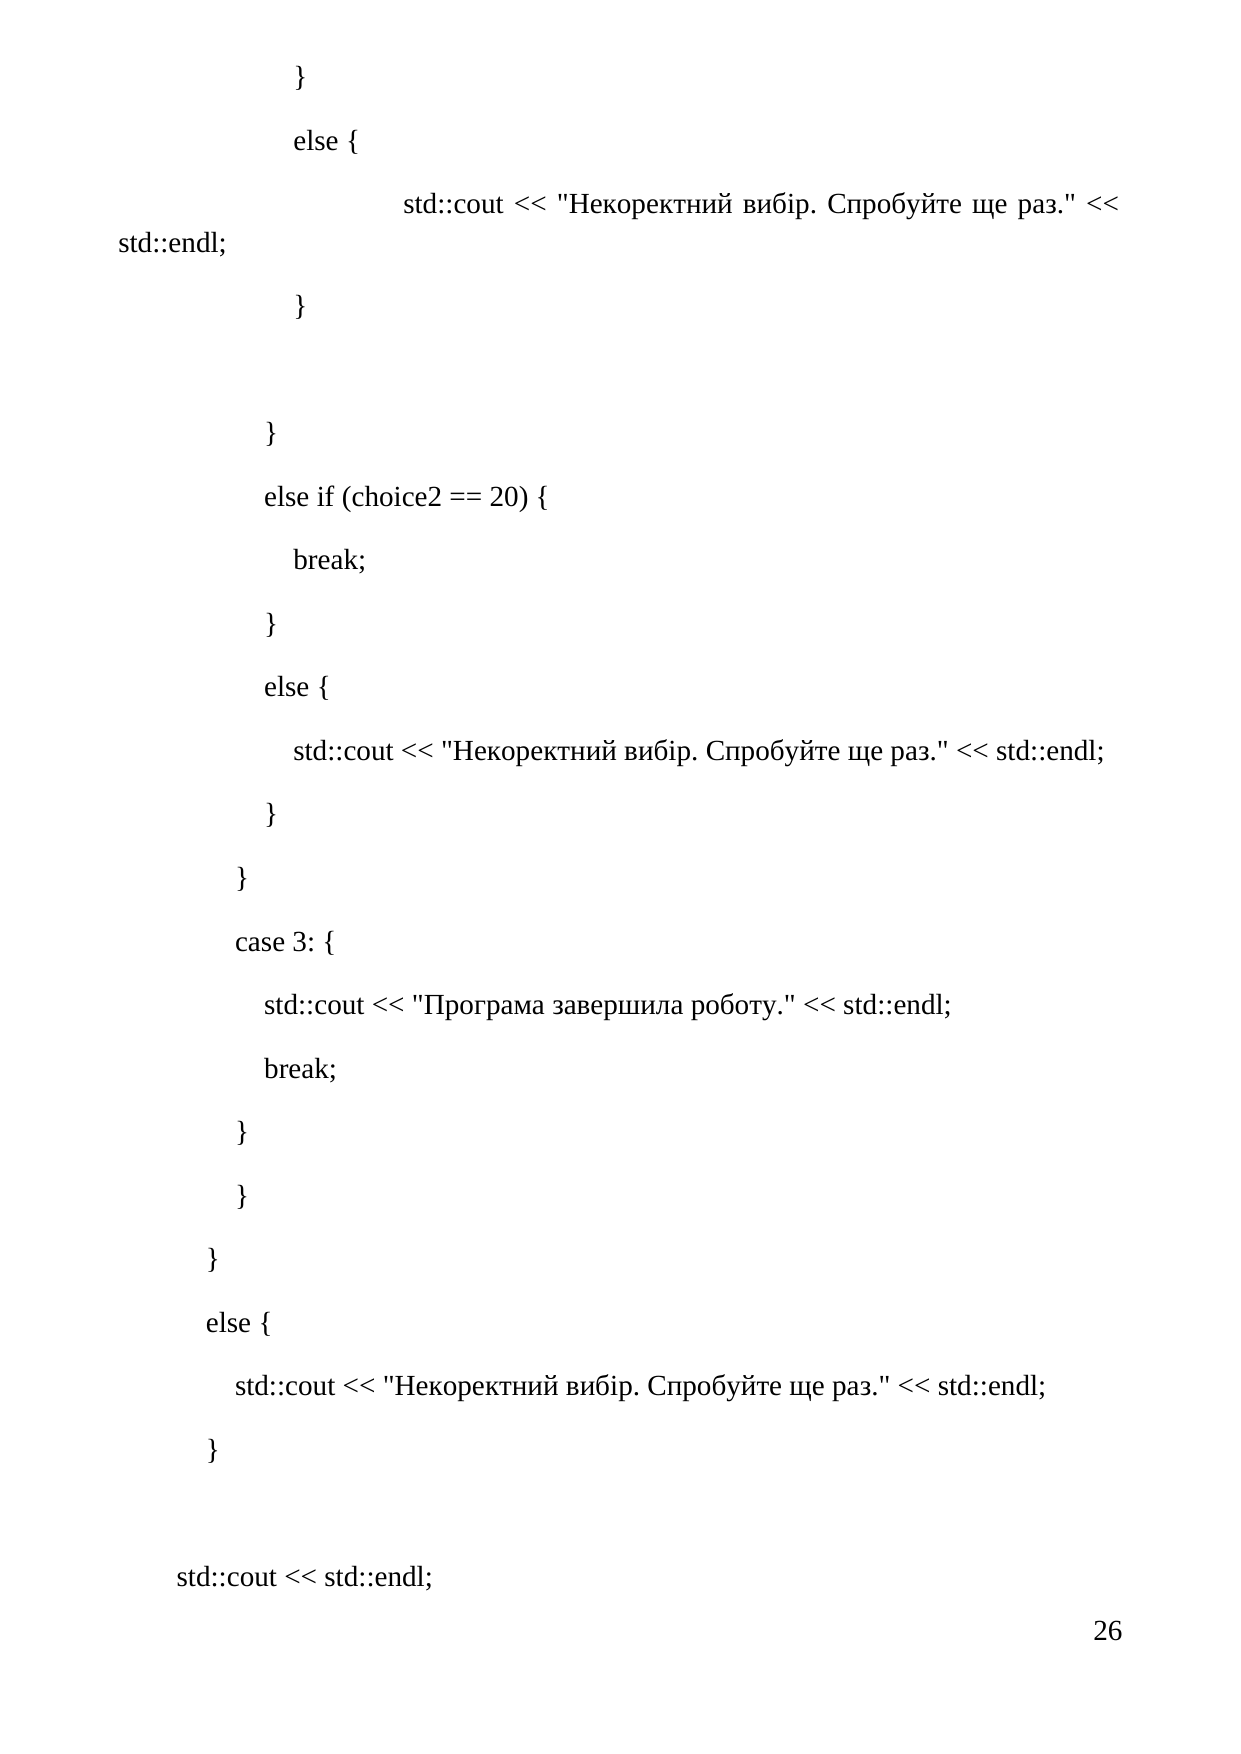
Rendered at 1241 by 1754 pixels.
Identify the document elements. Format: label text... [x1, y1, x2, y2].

text break; [118, 542, 1122, 576]
text } [118, 1241, 1122, 1275]
text case 3: { [118, 924, 1122, 957]
text else { [118, 1305, 1122, 1338]
text } [118, 415, 1122, 449]
text std::cout << "Некоректний вибір. Спробуйте ще раз." << std::endl; [118, 186, 1122, 258]
text } [118, 860, 1122, 894]
text else if (choice2 == 20) { [118, 479, 1122, 512]
text } [118, 1114, 1122, 1148]
text } [118, 606, 1122, 639]
text else { [118, 669, 1122, 703]
text } [118, 288, 1122, 322]
text } [118, 797, 1122, 830]
text std::cout << "Програма завершила роботу." << std::endl; [118, 987, 1122, 1021]
text std::cout << "Некоректний вибір. Спробуйте ще раз." << std::endl; [118, 1368, 1122, 1402]
text break; [118, 1051, 1122, 1084]
text } [118, 1432, 1122, 1466]
text std::cout << std::endl; [118, 1559, 1122, 1593]
text else { [118, 123, 1122, 156]
text std::cout << "Некоректний вибір. Спробуйте ще раз." << std::endl; [118, 733, 1122, 767]
text } [118, 1178, 1122, 1211]
text } [118, 59, 1122, 93]
